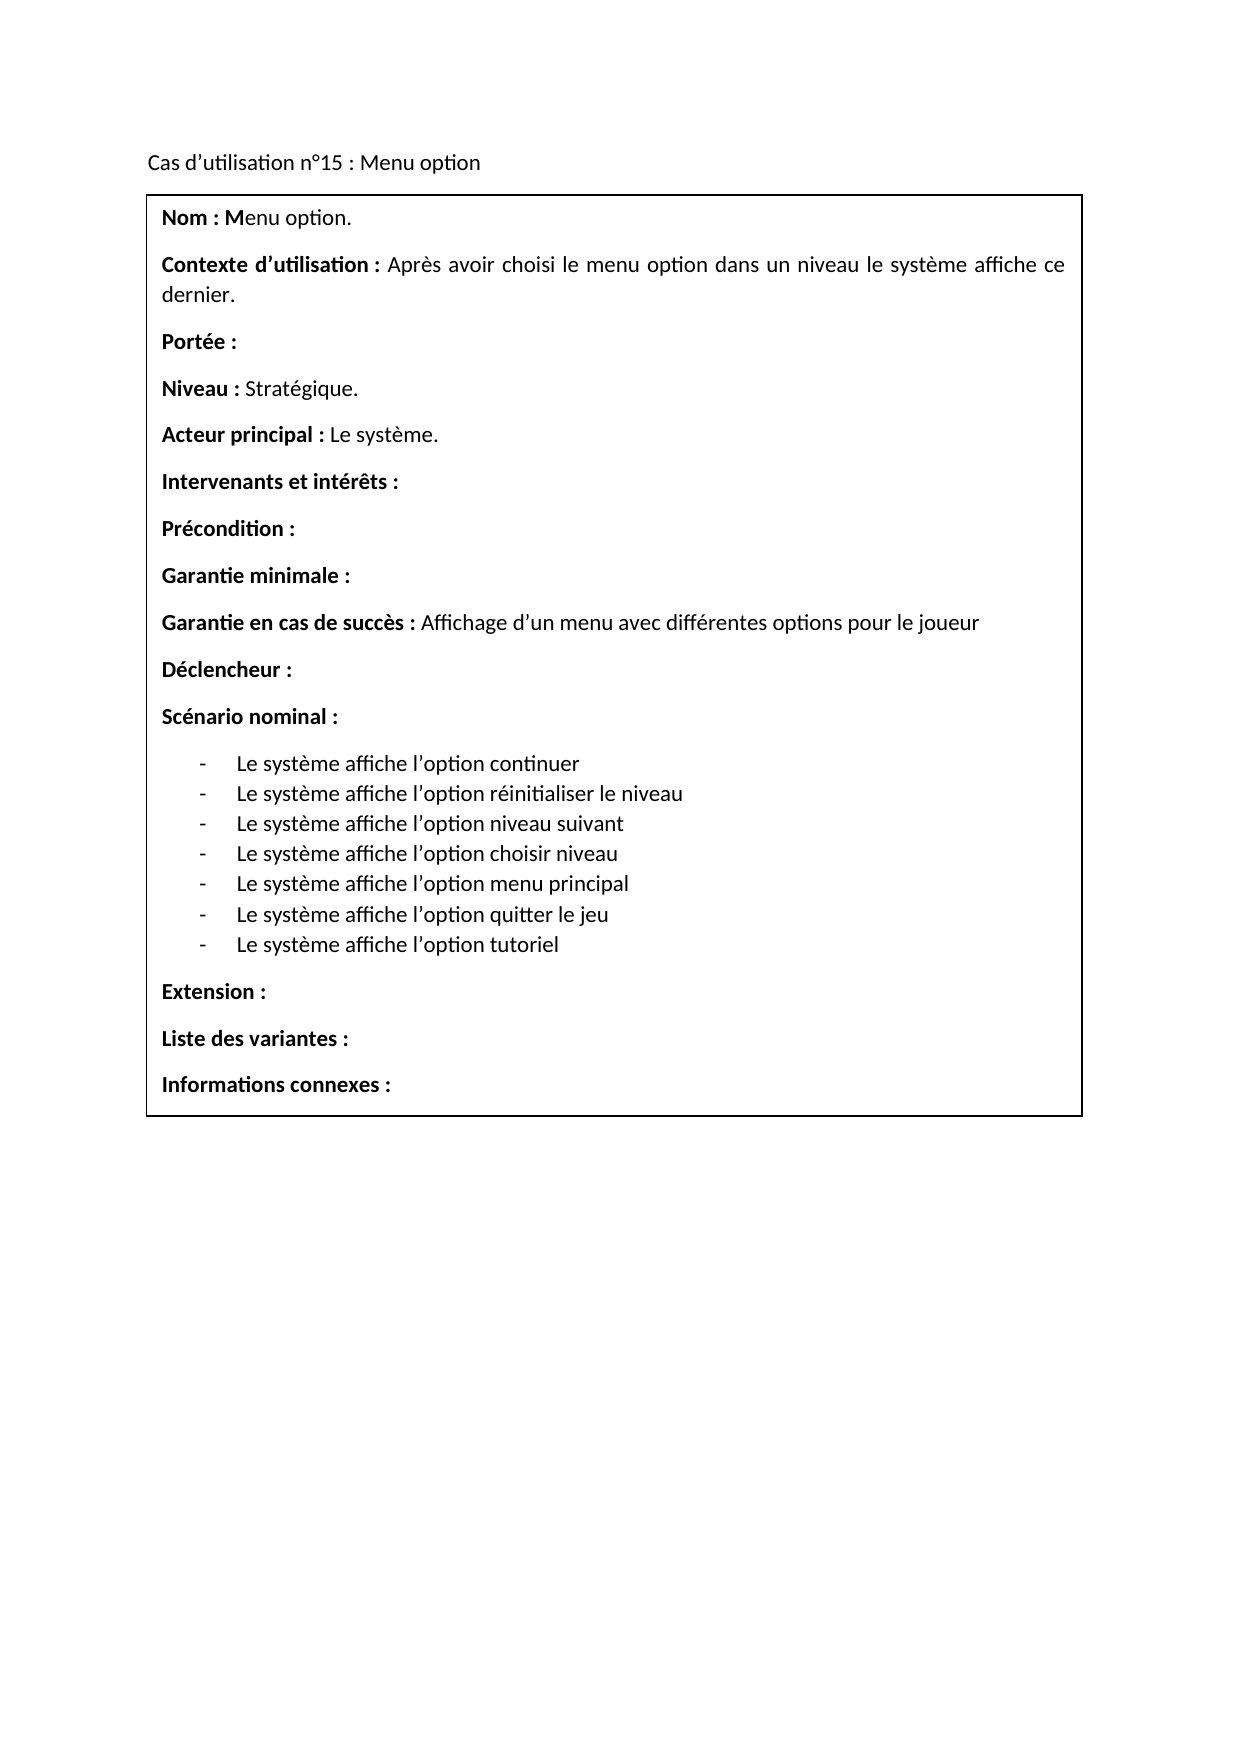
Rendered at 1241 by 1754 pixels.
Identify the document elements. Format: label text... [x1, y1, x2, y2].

list Cas d’utilisation n°15 : Menu option [148, 148, 1093, 176]
